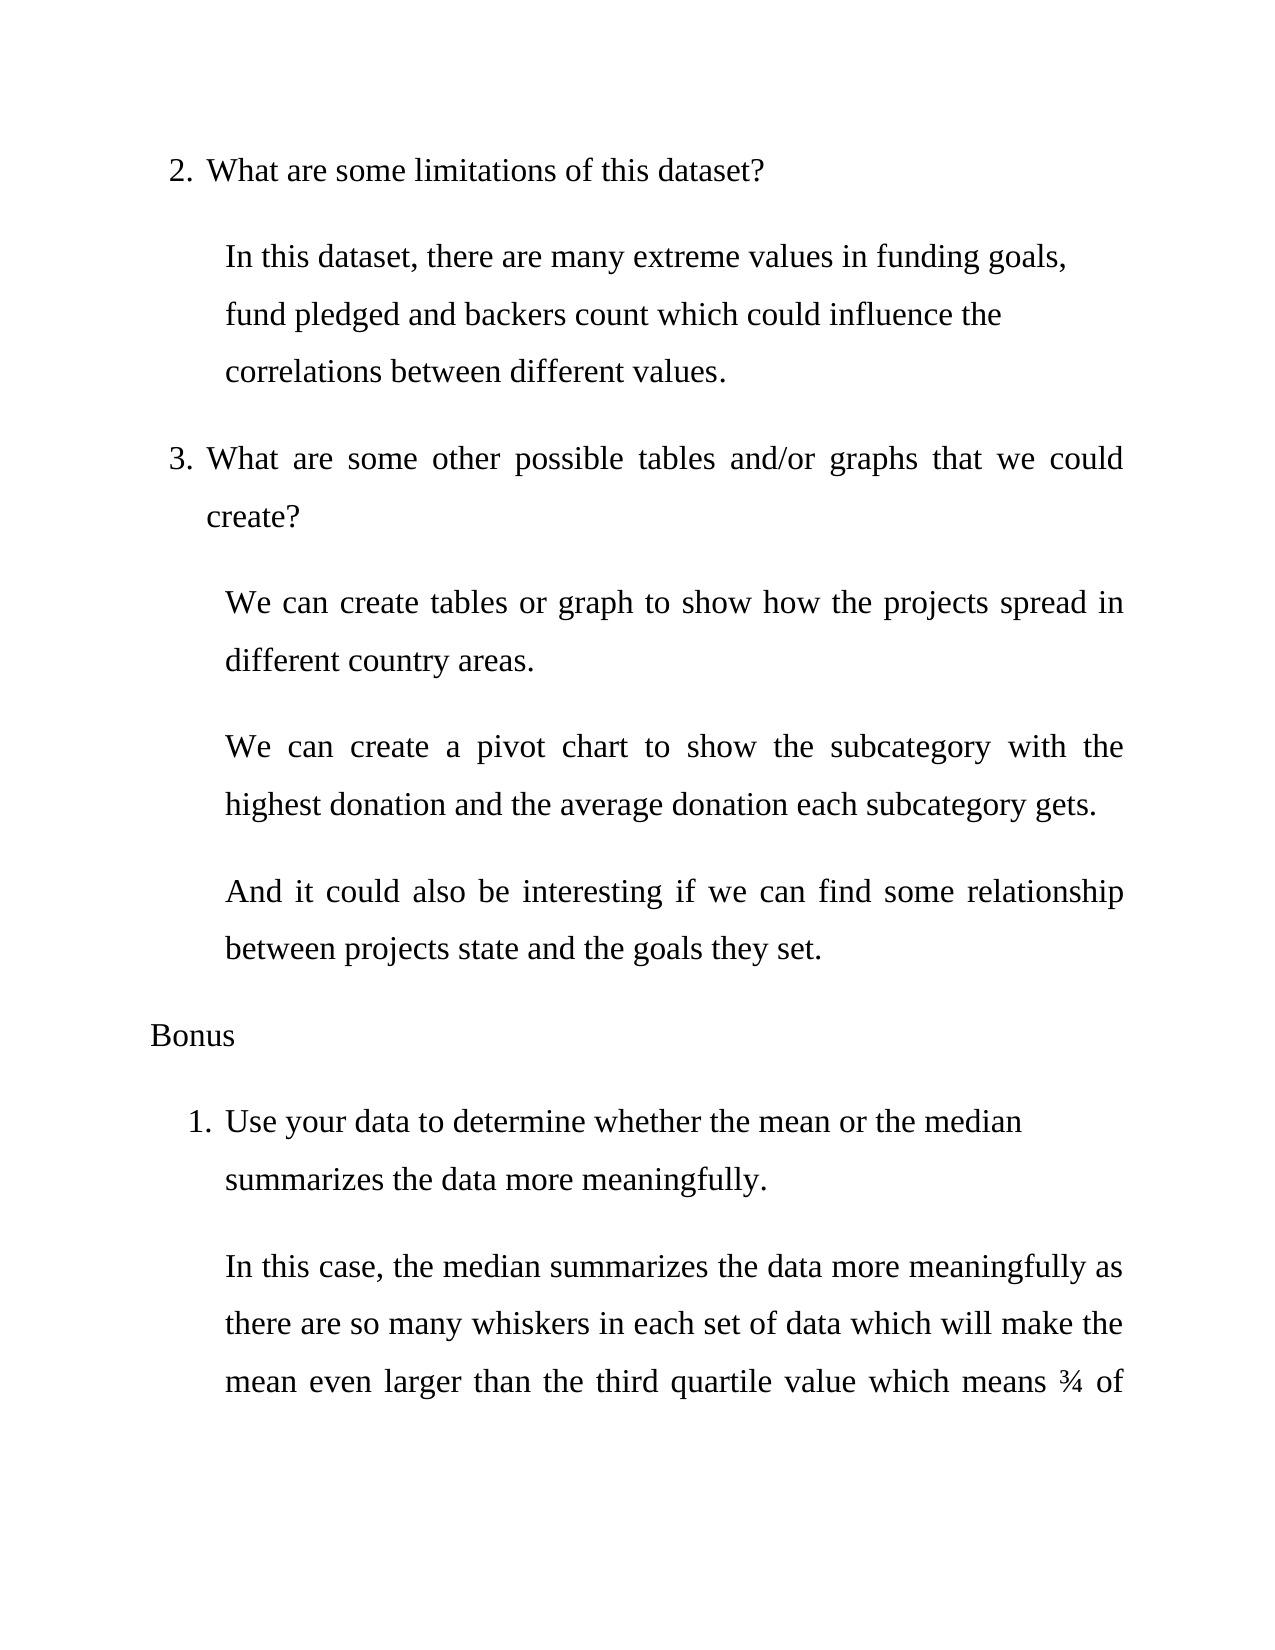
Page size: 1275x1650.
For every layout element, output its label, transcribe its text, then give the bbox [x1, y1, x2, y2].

text And it could also be interesting if we can find some relationship between projects state and the goals they set. [225, 871, 1125, 967]
text Bonus [150, 1015, 1125, 1053]
text We can create a pivot chart to show the subcategory with the highest donation and the average donation each subcategory gets. [225, 727, 1125, 822]
list Use your data to determine whether the mean or the median summarizes the data more meaningfully. [187, 1102, 1125, 1197]
text In this dataset, there are many extreme values in funding goals, fund pledged and backers count which could influence the correlations between different values. [225, 237, 1125, 390]
list What are some other possible tables and/or graphs that we could create? [169, 438, 1125, 534]
text We can create tables or graph to show how the projects spread in different country areas. [225, 582, 1125, 678]
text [225, 1246, 1125, 1399]
list What are some limitations of this dataset? [169, 150, 1125, 188]
